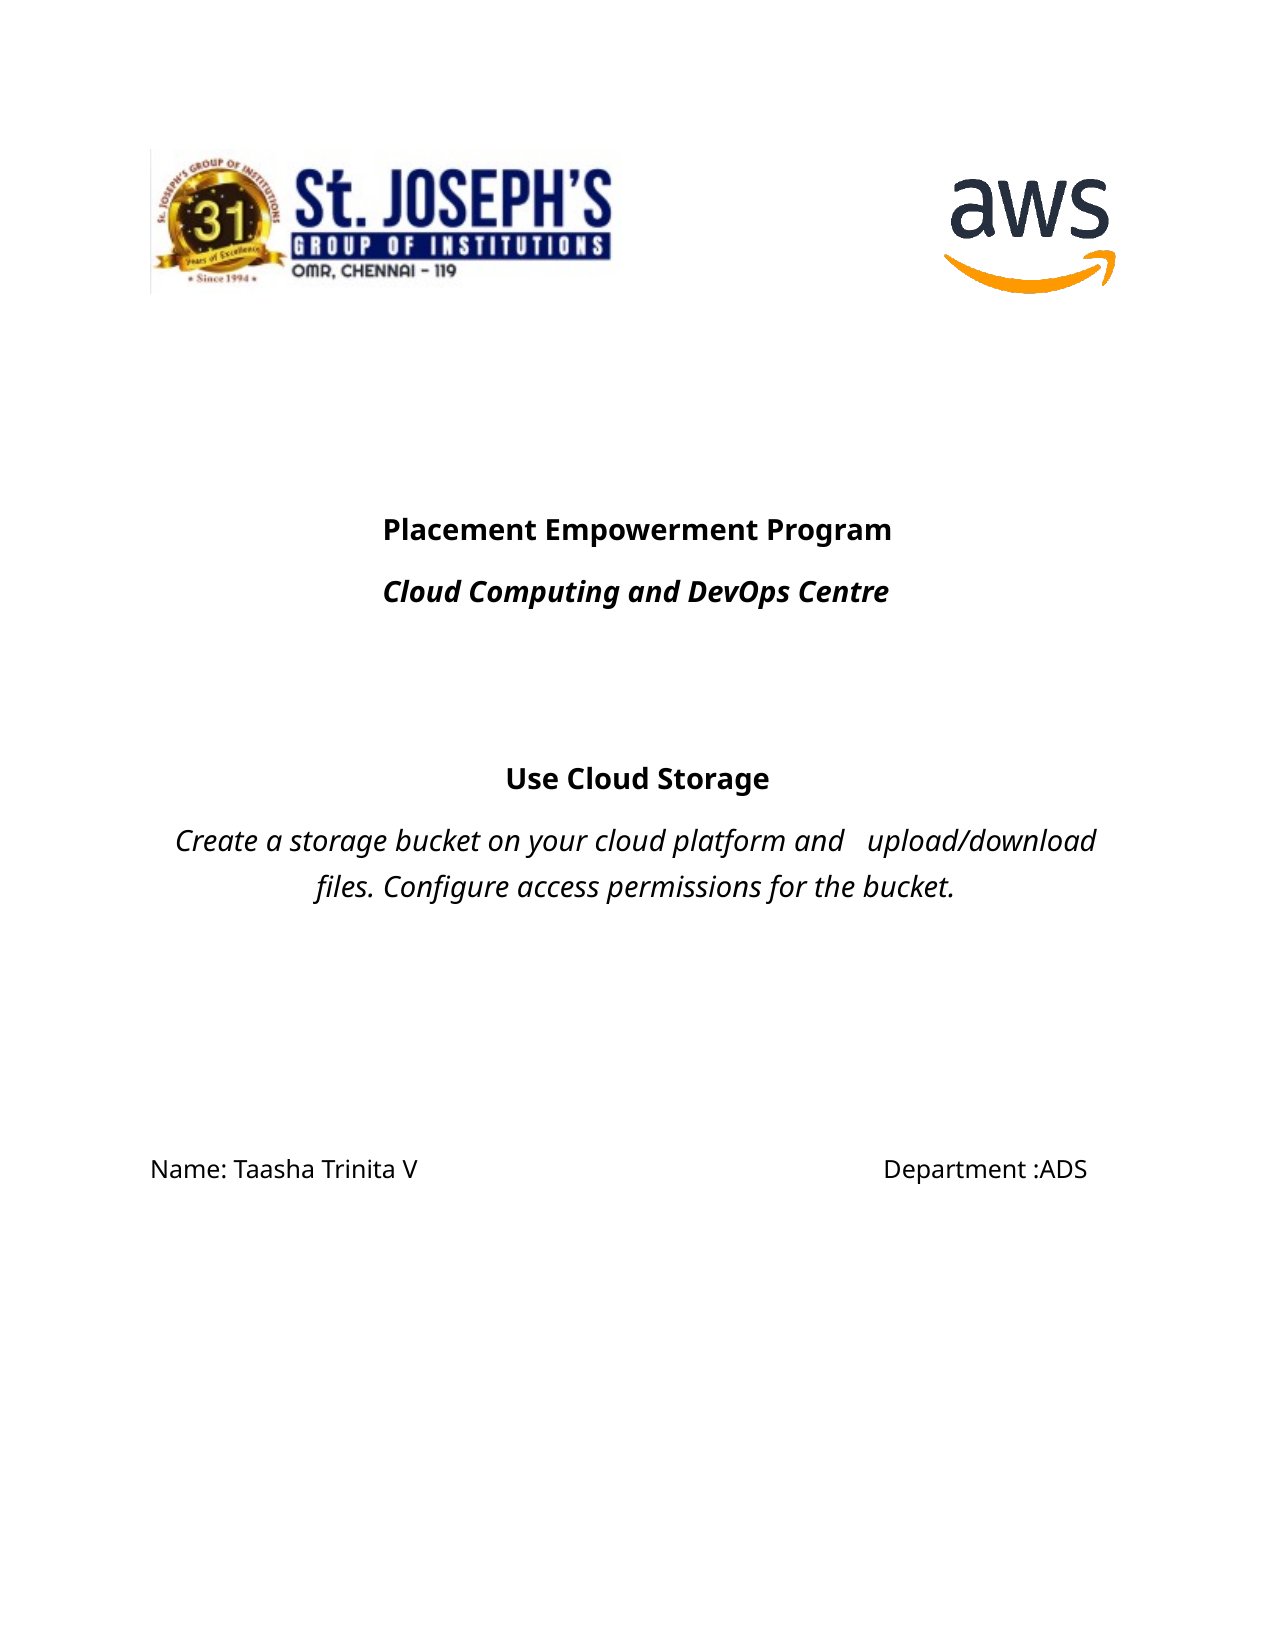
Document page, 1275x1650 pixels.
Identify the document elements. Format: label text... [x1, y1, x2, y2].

text Placement Empowerment Program [150, 509, 1125, 549]
text Create a storage bucket on your cloud platform and upload/download files. Configure access permissions for the bucket. [150, 821, 1125, 906]
text Name: Taasha Trinita V Department :ADS [150, 1152, 1125, 1186]
text Use Cloud Storage [150, 758, 1125, 798]
picture [150, 149, 622, 294]
picture [943, 178, 1116, 294]
text Cloud Computing and DevOps Centre [150, 571, 1125, 611]
